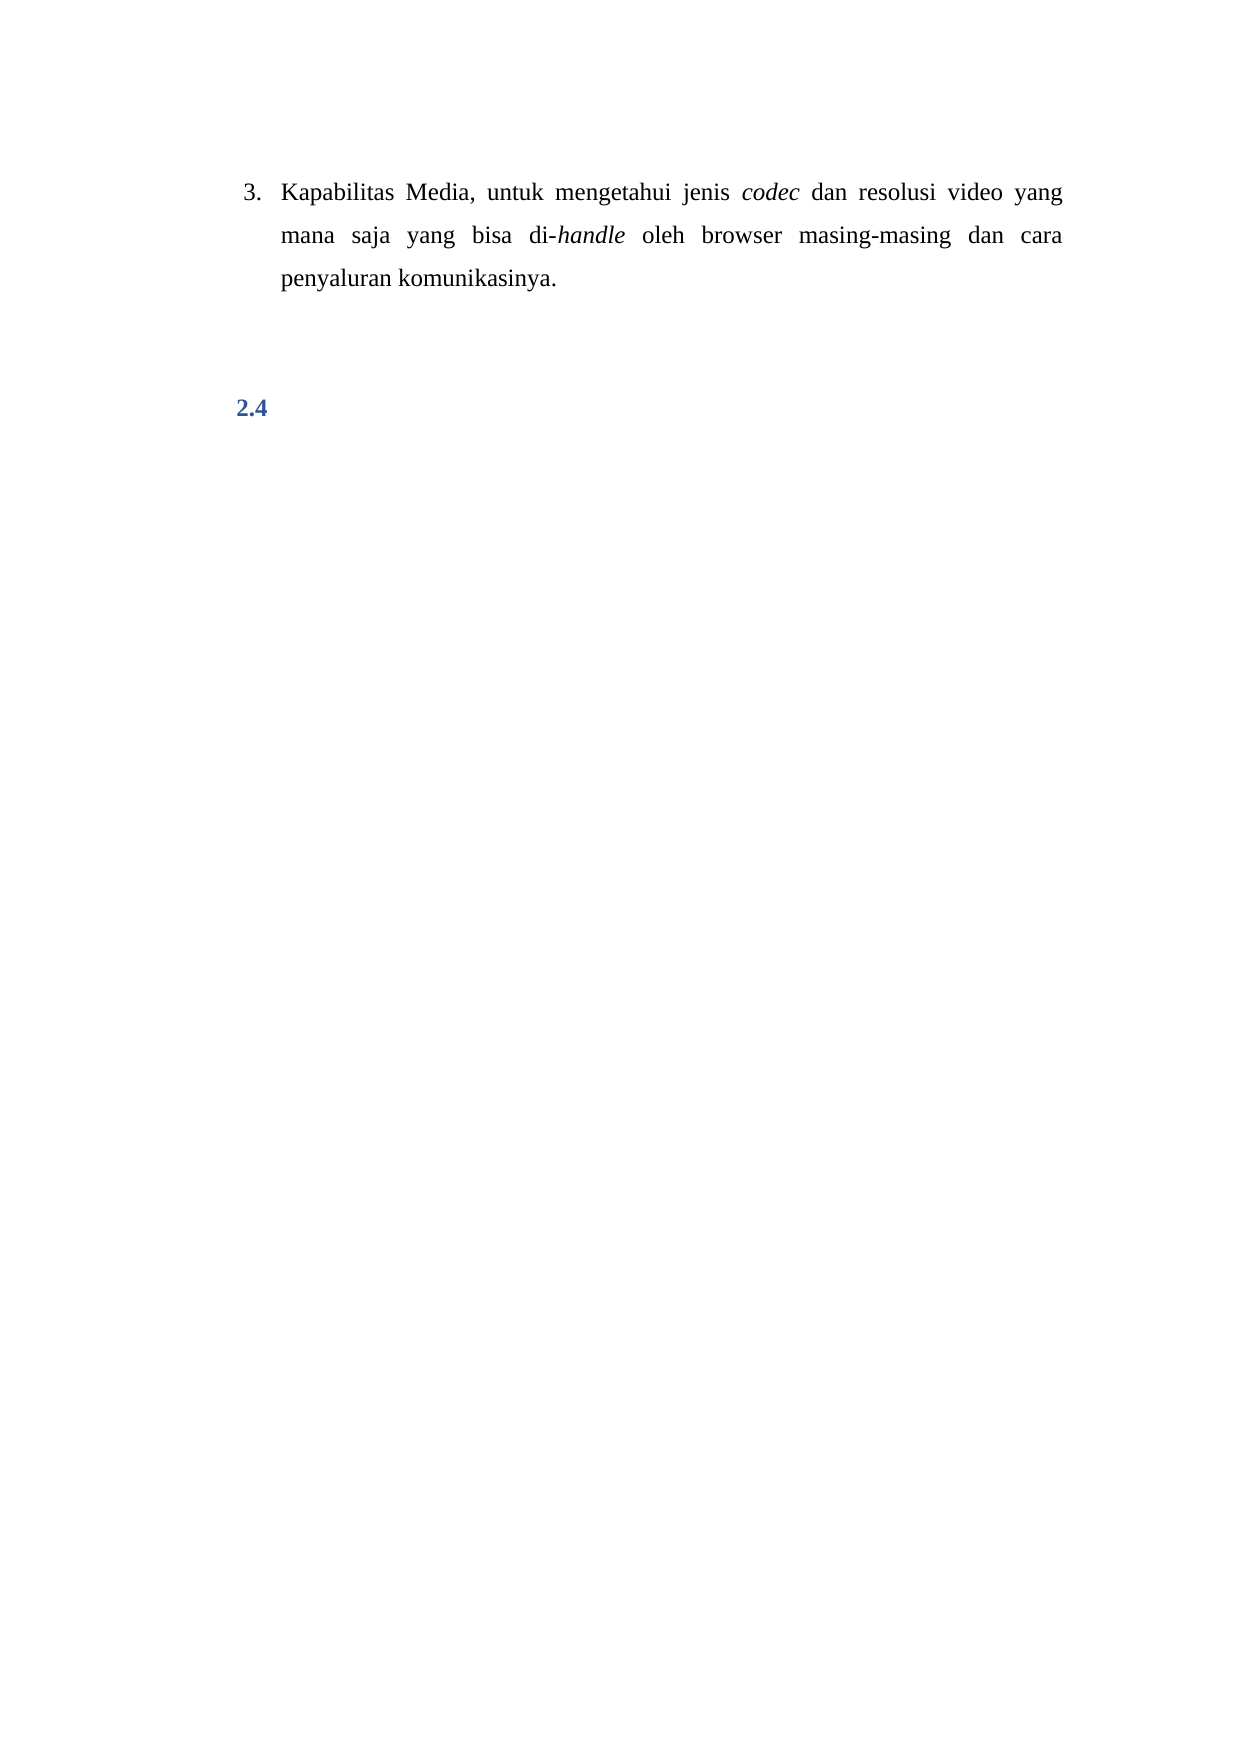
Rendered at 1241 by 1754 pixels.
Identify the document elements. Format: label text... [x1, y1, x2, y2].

list Kapabilitas Media, untuk mengetahui jenis codec dan resolusi video yang mana saja yang bisa di-handle oleh browser masing-masing dan cara penyaluran komunikasinya. [243, 177, 1063, 292]
